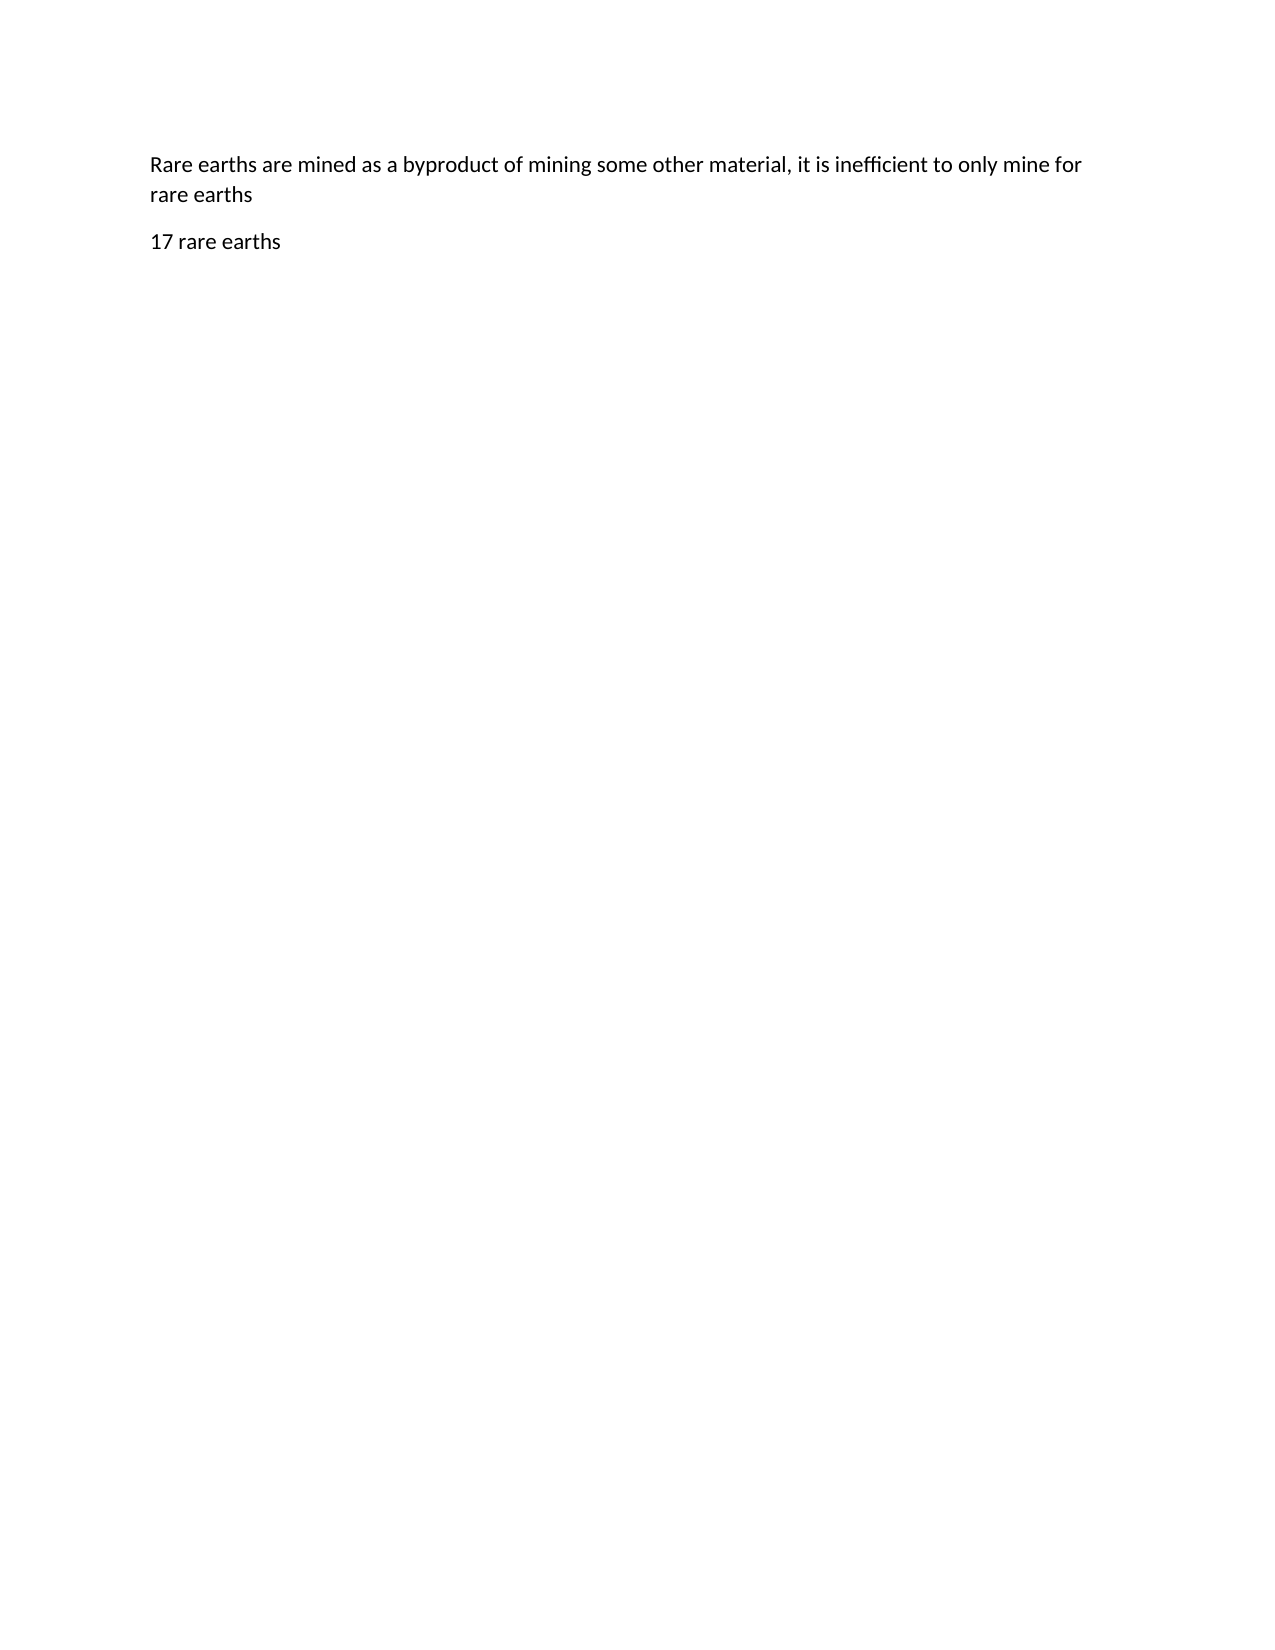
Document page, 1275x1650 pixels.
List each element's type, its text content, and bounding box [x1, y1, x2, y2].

text 17 rare earths [150, 227, 1125, 255]
text Rare earths are mined as a byproduct of mining some other material, it is inefficient to only mine for rare earths [150, 150, 1125, 208]
